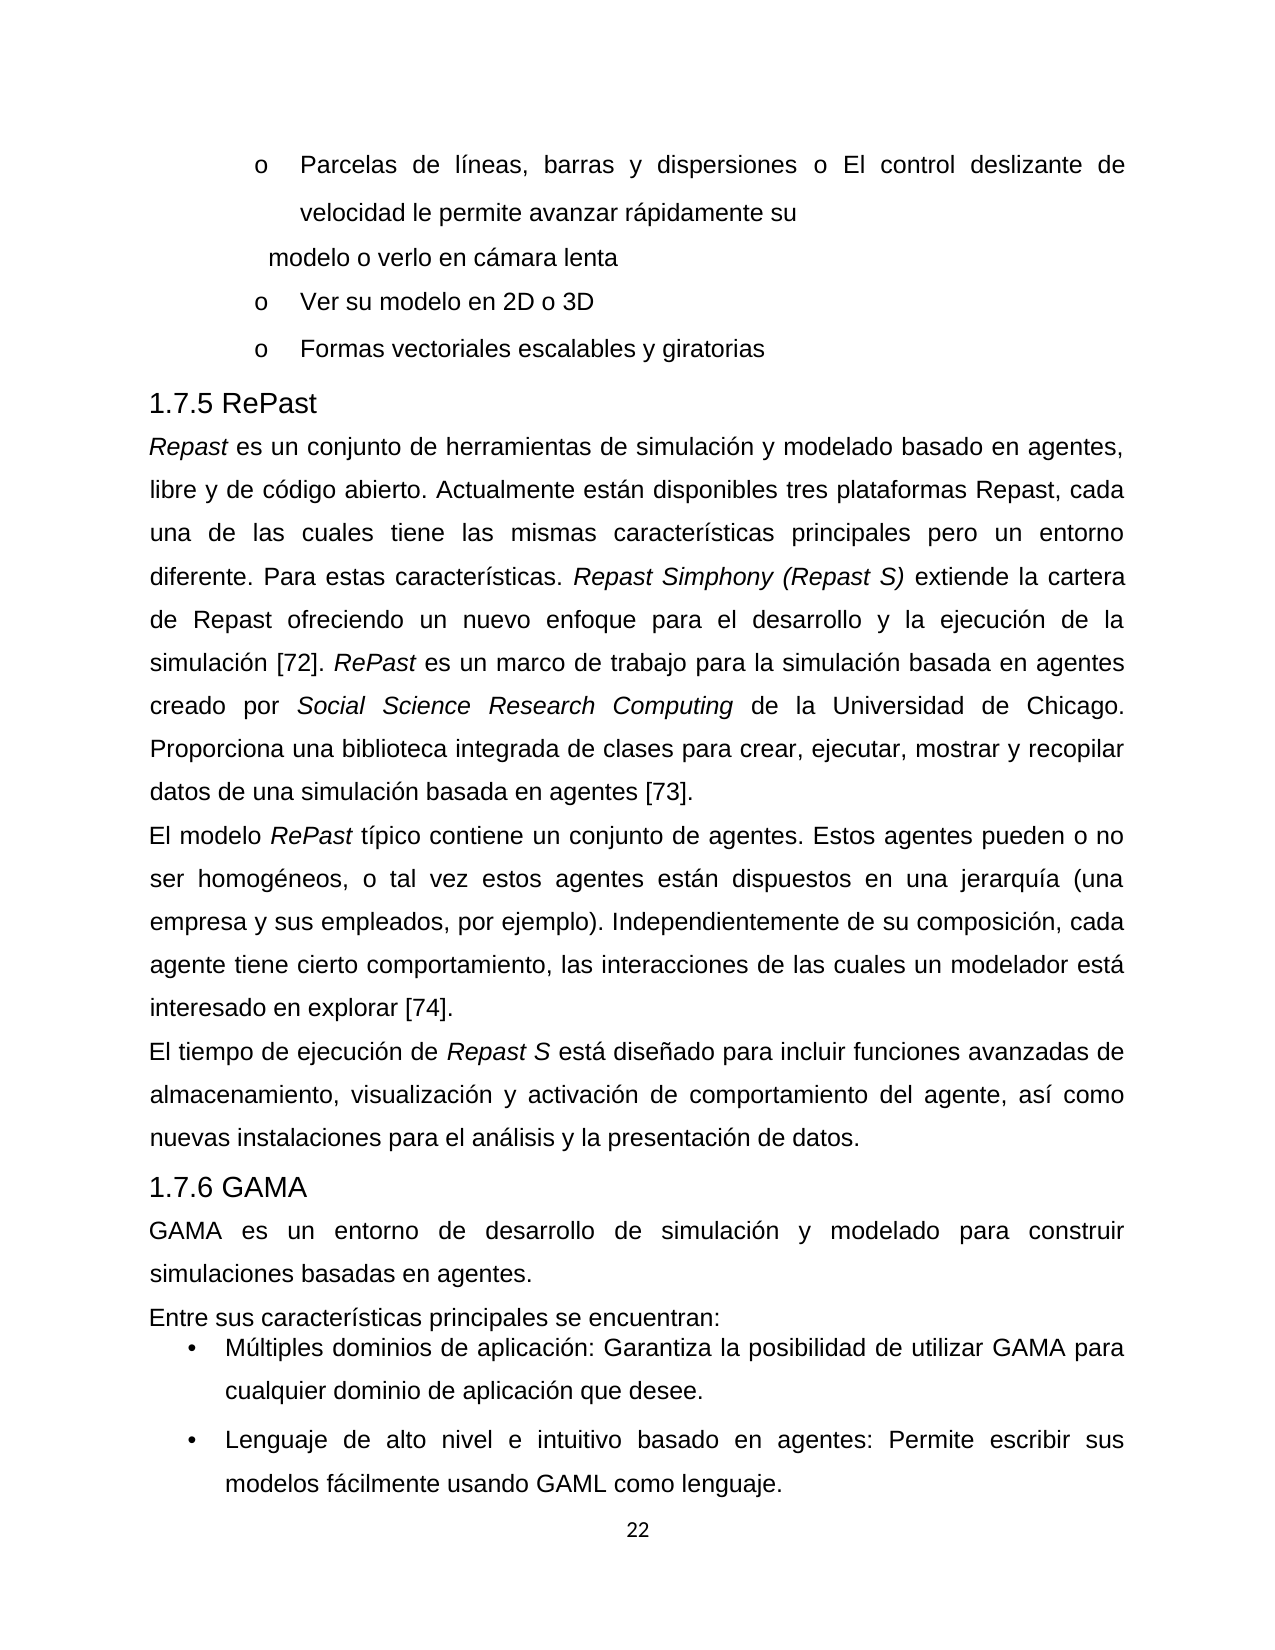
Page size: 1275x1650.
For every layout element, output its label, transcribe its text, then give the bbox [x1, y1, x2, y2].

subtitle 1.7.6 GAMA [148, 1169, 1221, 1203]
list Múltiples dominios de aplicación: Garantiza la posibilidad de utilizar GAMA para cualquier dominio de aplicación que desee. [187, 1333, 1126, 1405]
text GAMA es un entorno de desarrollo de simulación y modelado para construir simulaciones basadas en agentes. [148, 1216, 1126, 1288]
list Formas vectoriales escalables y giratorias [253, 334, 1126, 365]
list Parcelas de líneas, barras y dispersiones o El control deslizante de velocidad le permite avanzar rápidamente su [253, 150, 1126, 226]
text El modelo RePast típico contiene un conjunto de agentes. Estos agentes pueden o no ser homogéneos, o tal vez estos agentes están dispuestos en una jerarquía (una empresa y sus empleados, por ejemplo). Independientemente de su composición, cada agente tiene cierto comportamiento, las interacciones de las cuales un modelador está interesado en explorar [74]. [148, 821, 1126, 1022]
text Repast es un conjunto de herramientas de simulación y modelado basado en agentes, libre y de código abierto. Actualmente están disponibles tres plataformas Repast, cada una de las cuales tiene las mismas características principales pero un entorno diferente. Para estas características. Repast Simphony (Repast S) extiende la cartera de Repast ofreciendo un nuevo enfoque para el desarrollo y la ejecución de la simulación [72]. RePast es un marco de trabajo para la simulación basada en agentes creado por Social Science Research Computing de la Universidad de Chicago. Proporciona una biblioteca integrada de clases para crear, ejecutar, mostrar y recopilar datos de una simulación basada en agentes [73]. [148, 432, 1126, 806]
text modelo o verlo en cámara lenta [268, 243, 1126, 272]
subtitle 1.7.5 RePast [148, 386, 1221, 419]
text Entre sus características principales se encuentran: [148, 1303, 1126, 1331]
text El tiempo de ejecución de Repast S está diseñado para incluir funciones avanzadas de almacenamiento, visualización y activación de comportamiento del agente, así como nuevas instalaciones para el análisis y la presentación de datos. [148, 1037, 1126, 1152]
list Lenguaje de alto nivel e intuitivo basado en agentes: Permite escribir sus modelos fácilmente usando GAML como lenguaje. [187, 1425, 1126, 1497]
list Ver su modelo en 2D o 3D [253, 287, 1126, 318]
